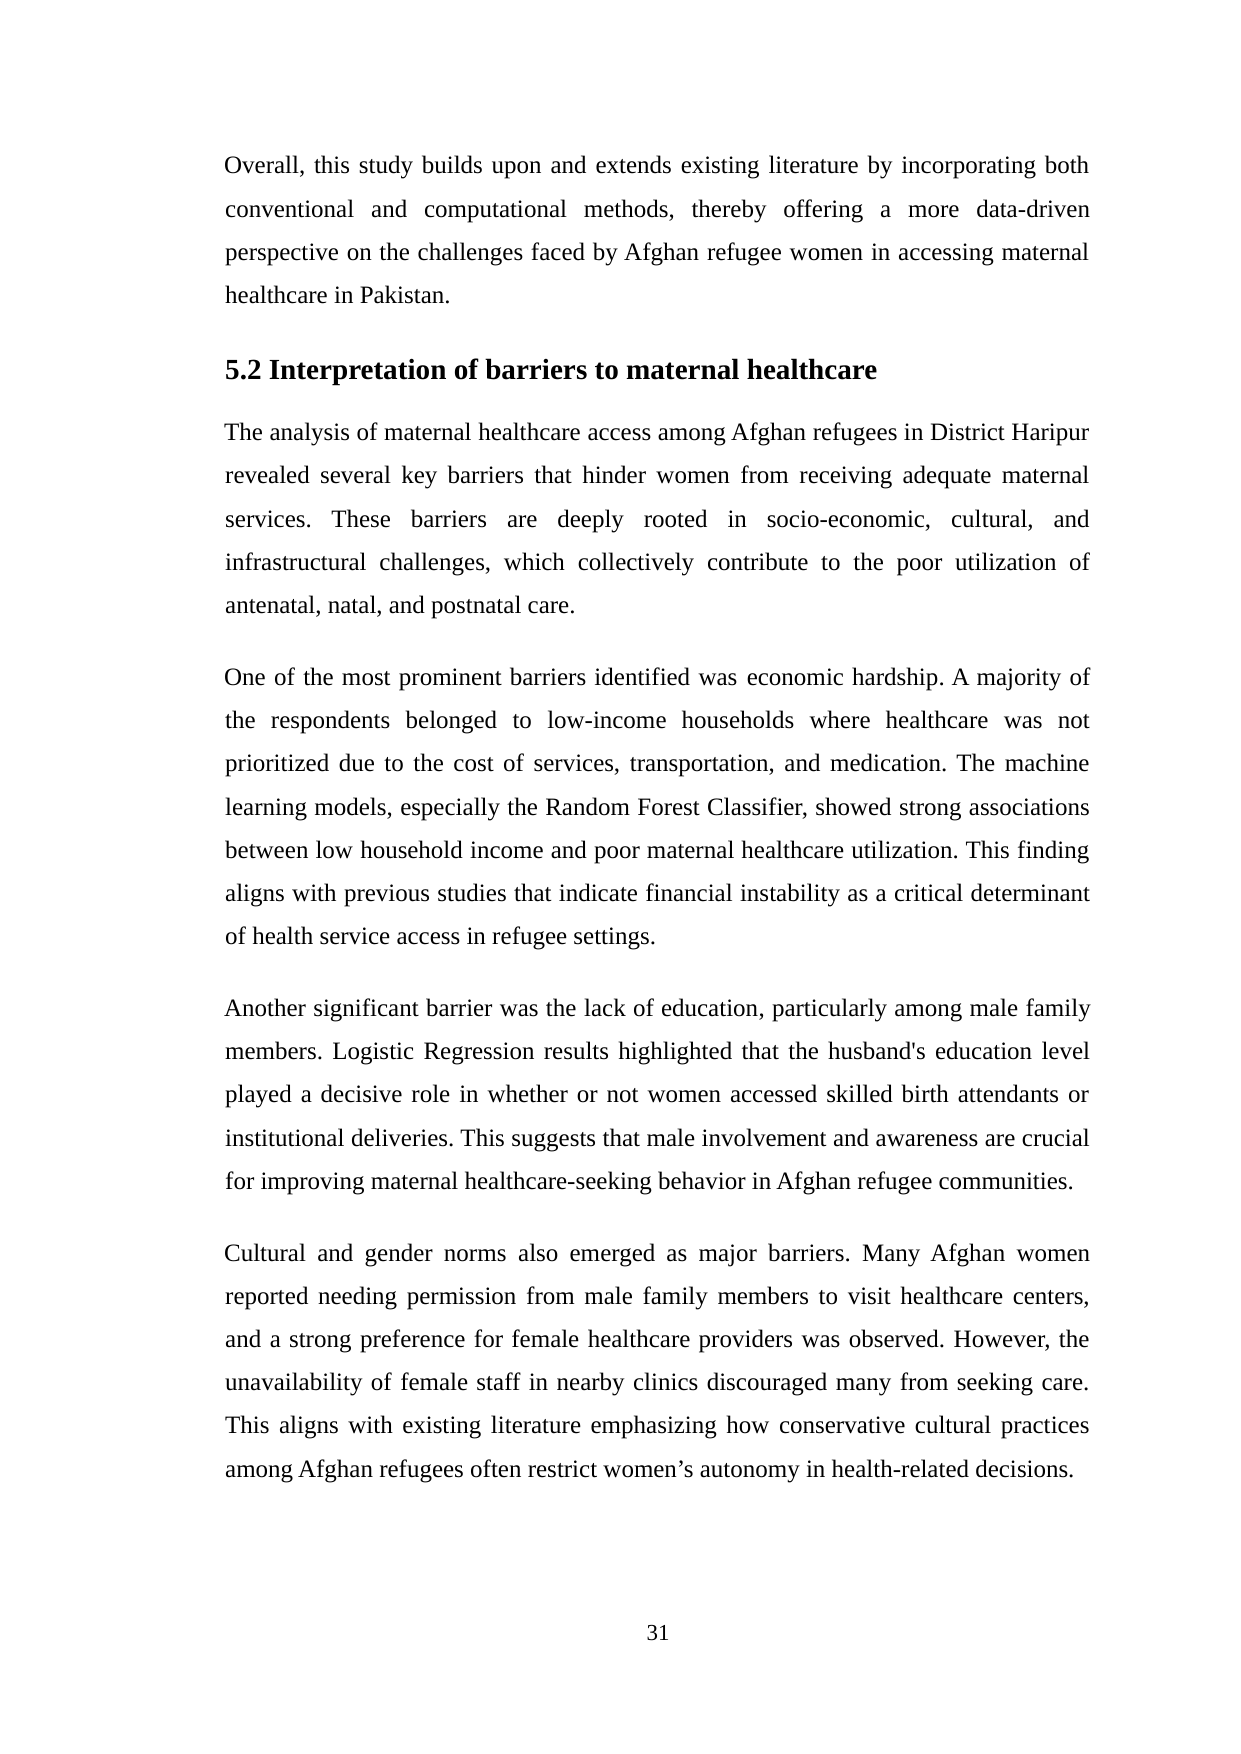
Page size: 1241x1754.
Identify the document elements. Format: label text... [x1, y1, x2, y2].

text Another significant barrier was the lack of education, particularly among male family members. Logistic Regression results highlighted that the husband's education level played a decisive role in whether or not women accessed skilled birth attendants or institutional deliveries. This suggests that male involvement and awareness are crucial for improving maternal healthcare-seeking behavior in Afghan refugee communities. [224, 993, 1091, 1194]
subtitle 5.2 Interpretation of barriers to maternal healthcare [225, 352, 1054, 386]
text One of the most prominent barriers identified was economic hardship. A majority of the respondents belonged to low-income households where healthcare was not prioritized due to the cost of services, transportation, and medication. The machine learning models, especially the Random Forest Classifier, showed strong associations between low household income and poor maternal healthcare utilization. This finding aligns with previous studies that indicate financial instability as a critical determinant of health service access in refugee settings. [224, 662, 1091, 950]
text The analysis of maternal healthcare access among Afghan refugees in District Haripur revealed several key barriers that hinder women from receiving adequate maternal services. These barriers are deeply rooted in socio-economic, cultural, and infrastructural challenges, which collectively contribute to the poor utilization of antenatal, natal, and postnatal care. [224, 417, 1091, 619]
text Overall, this study builds upon and extends existing literature by incorporating both conventional and computational methods, thereby offering a more data-driven perspective on the challenges faced by Afghan refugee women in accessing maternal healthcare in Pakistan. [224, 151, 1091, 309]
text Cultural and gender norms also emerged as major barriers. Many Afghan women reported needing permission from male family members to visit healthcare centers, and a strong preference for female healthcare providers was observed. However, the unavailability of female staff in nearby clinics discouraged many from seeking care. This aligns with existing literature emphasizing how conservative cultural practices among Afghan refugees often restrict women’s autonomy in health-related decisions. [224, 1238, 1091, 1482]
